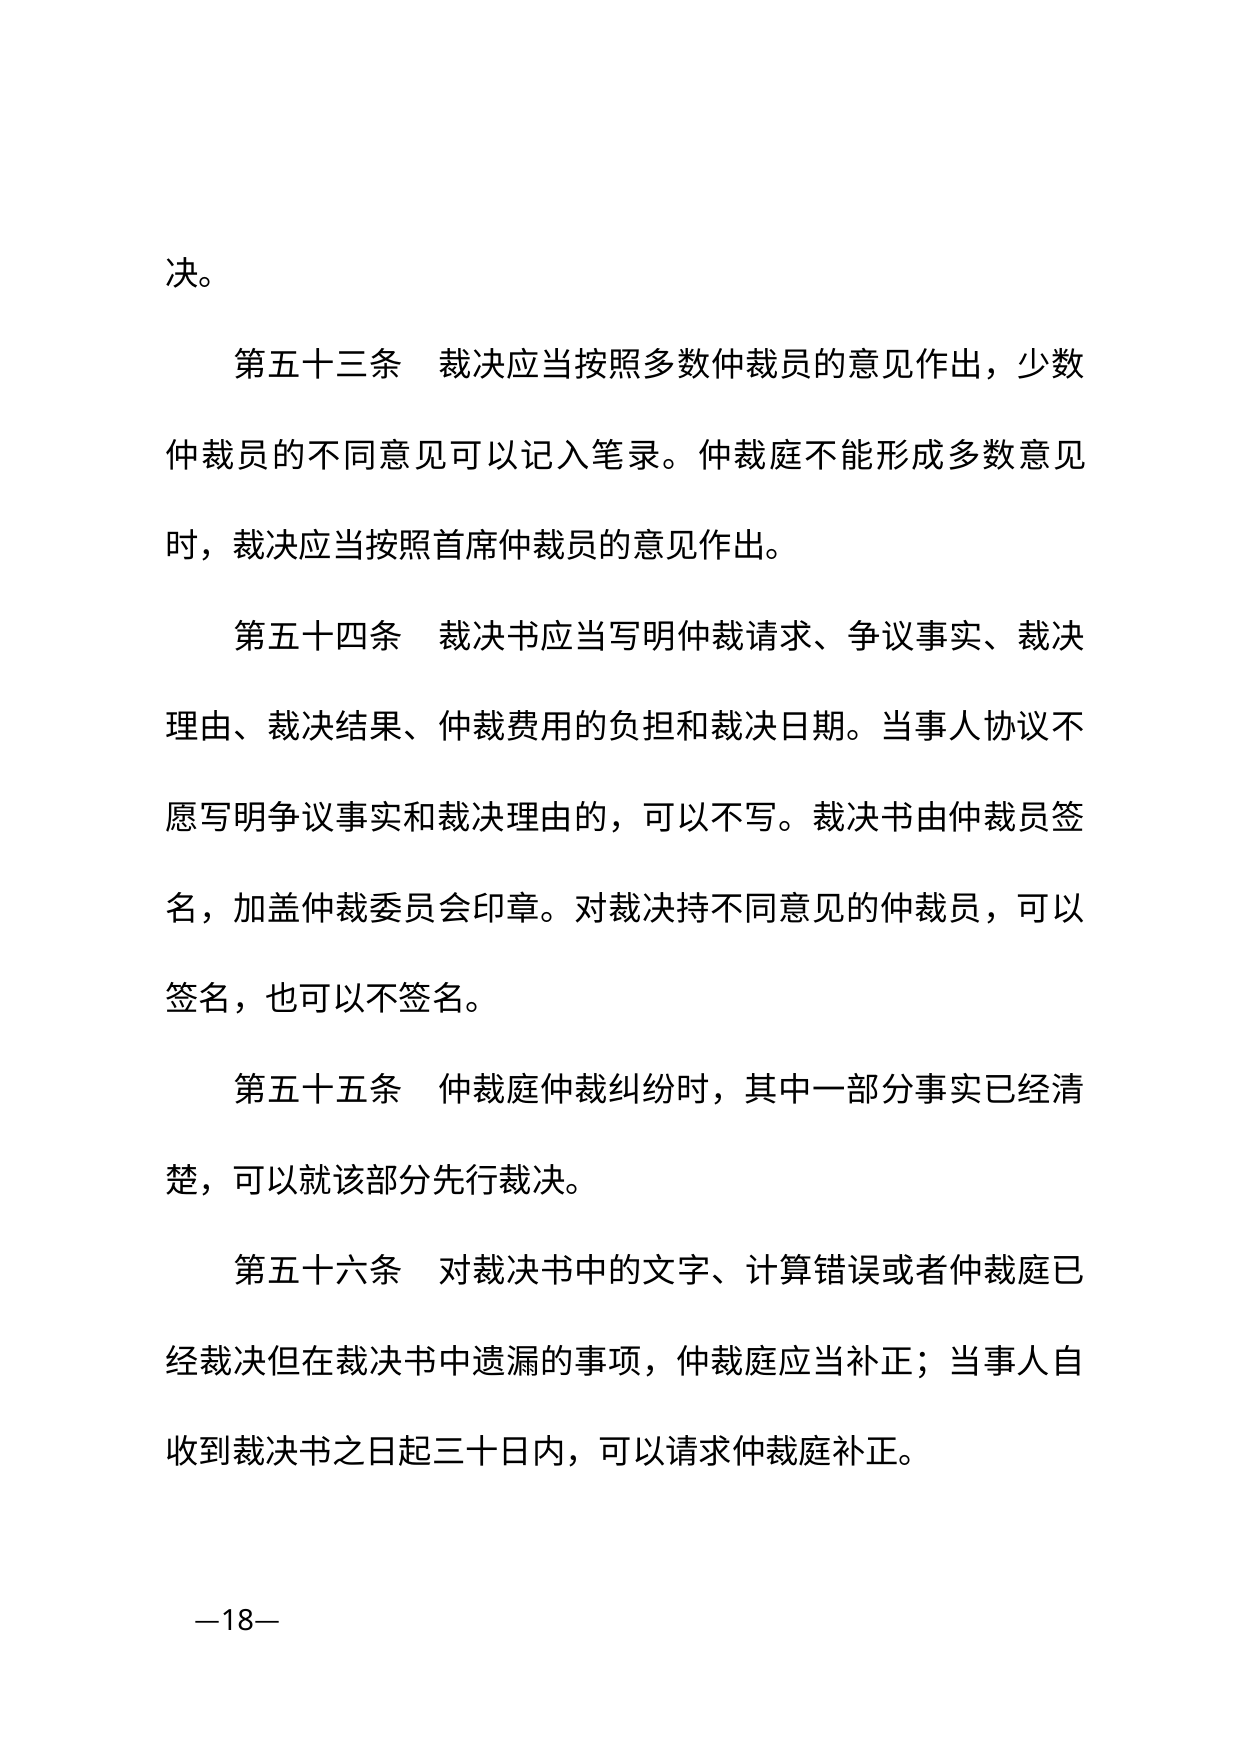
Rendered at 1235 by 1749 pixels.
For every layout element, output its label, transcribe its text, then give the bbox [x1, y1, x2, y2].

text 第五十六条 对裁决书中的文字、计算错误或者仲裁庭已经裁决但在裁决书中遗漏的事项，仲裁庭应当补正；当事人自收到裁决书之日起三十日内，可以请求仲裁庭补正。 [165, 1223, 1087, 1495]
text 第五十三条 裁决应当按照多数仲裁员的意见作出，少数仲裁员的不同意见可以记入笔录。仲裁庭不能形成多数意见时，裁决应当按照首席仲裁员的意见作出。 [165, 317, 1087, 588]
text 第五十五条 仲裁庭仲裁纠纷时，其中一部分事实已经清楚，可以就该部分先行裁决。 [165, 1042, 1087, 1223]
text 第五十四条 裁决书应当写明仲裁请求、争议事实、裁决理由、裁决结果、仲裁费用的负担和裁决日期。当事人协议不愿写明争议事实和裁决理由的，可以不写。裁决书由仲裁员签名，加盖仲裁委员会印章。对裁决持不同意见的仲裁员，可以签名，也可以不签名。 [165, 588, 1087, 1042]
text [165, 226, 1087, 317]
